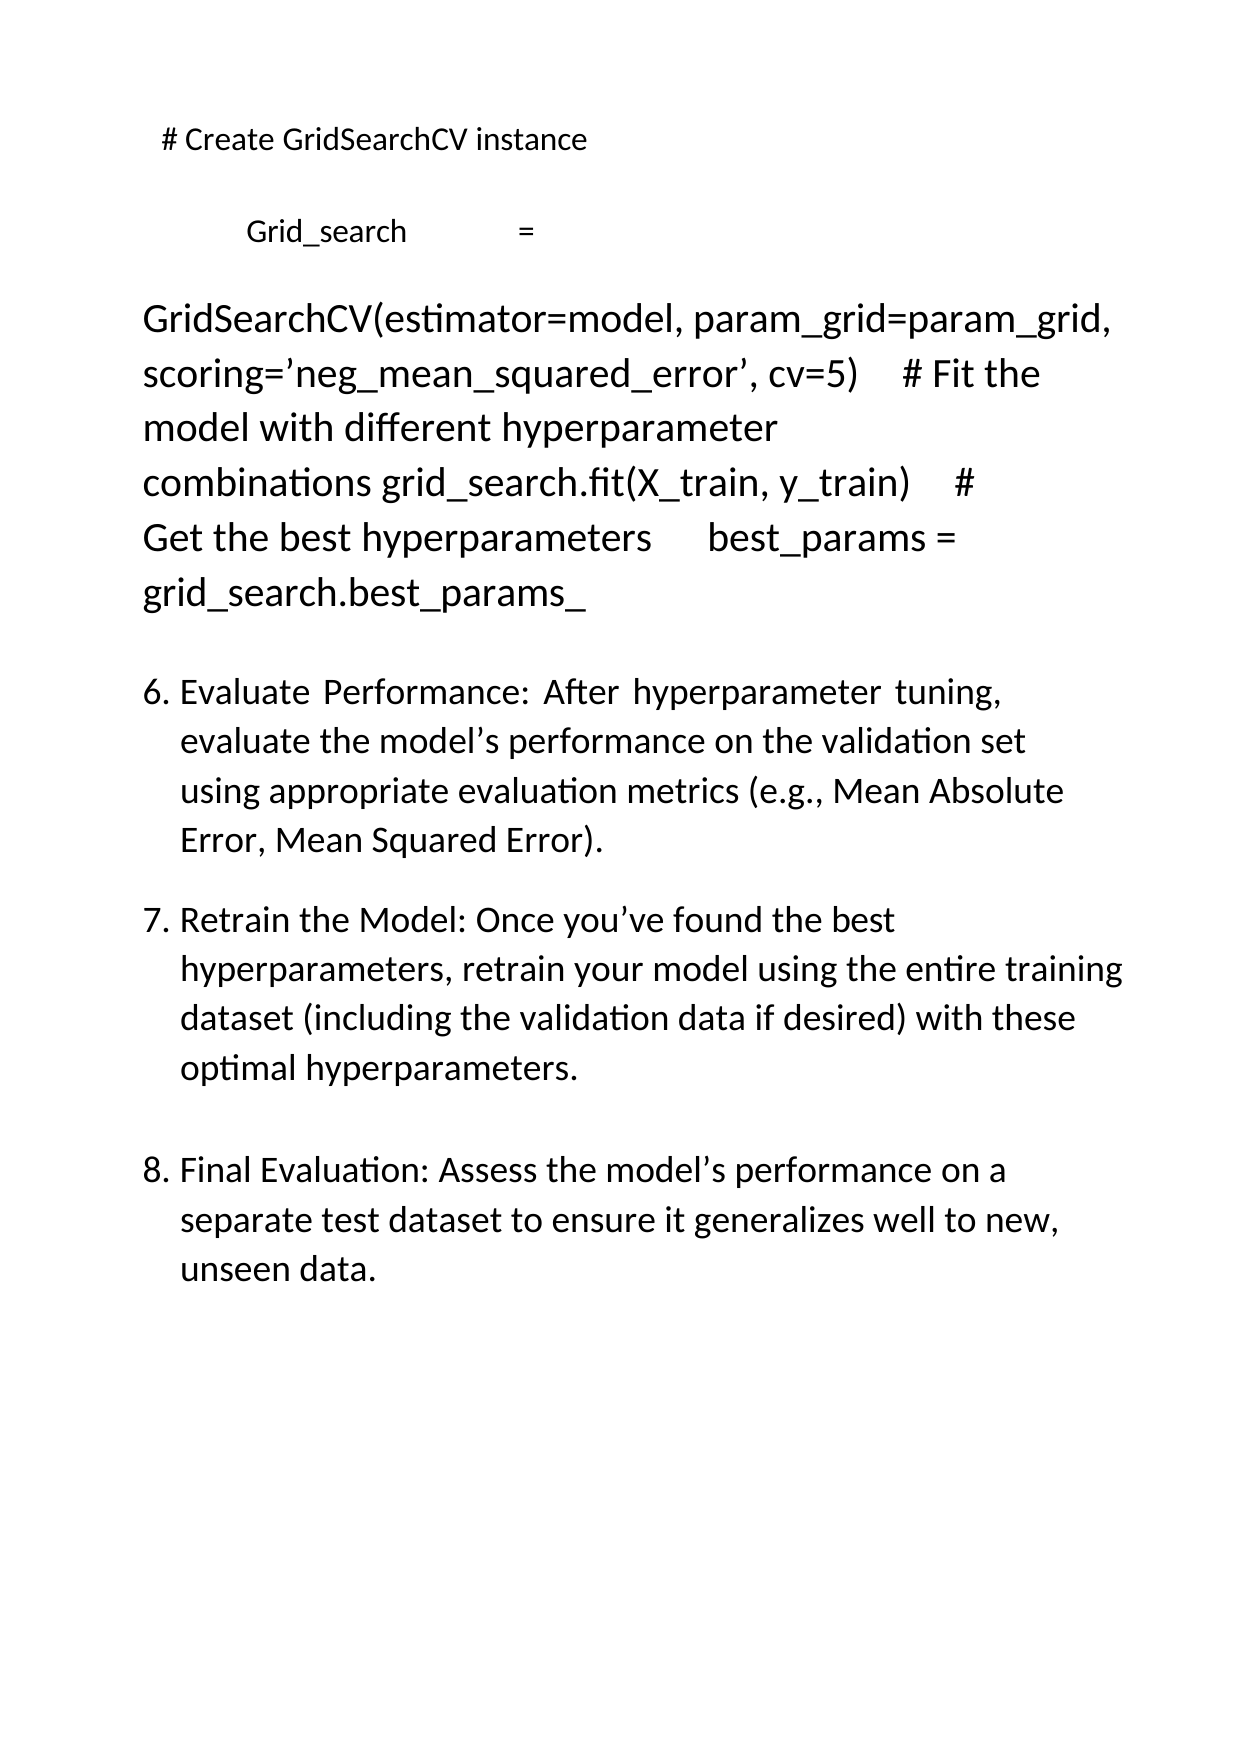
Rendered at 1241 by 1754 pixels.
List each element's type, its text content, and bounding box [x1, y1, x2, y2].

text Grid_search = [246, 210, 1201, 251]
text # Create GridSearchCV instance [161, 110, 1201, 160]
text hyperparameters, retrain your model using the entire training dataset (including the validation data if desired) with these optimal hyperparameters. [180, 945, 1151, 1089]
list Final Evaluation: Assess the model’s performance on a separate test dataset to ensure it generalizes well to new, unseen data. [142, 1146, 1142, 1291]
text GridSearchCV(estimator=model, param_grid=param_grid, scoring=’neg_mean_squared_error’, cv=5) # Fit the [142, 292, 1119, 397]
list Retrain the Model: Once you’ve found the best [142, 896, 1201, 942]
text model with different hyperparameter combinations grid_search.fit(X_train, y_train) # Get the best hyperparameters best_params = [142, 401, 1013, 562]
text grid_search.best_params_ [142, 566, 1201, 617]
list Evaluate Performance: After hyperparameter tuning, evaluate the model’s performance on the validation set using appropriate evaluation metrics (e.g., Mean Absolute Error, Mean Squared Error). [142, 668, 1109, 862]
